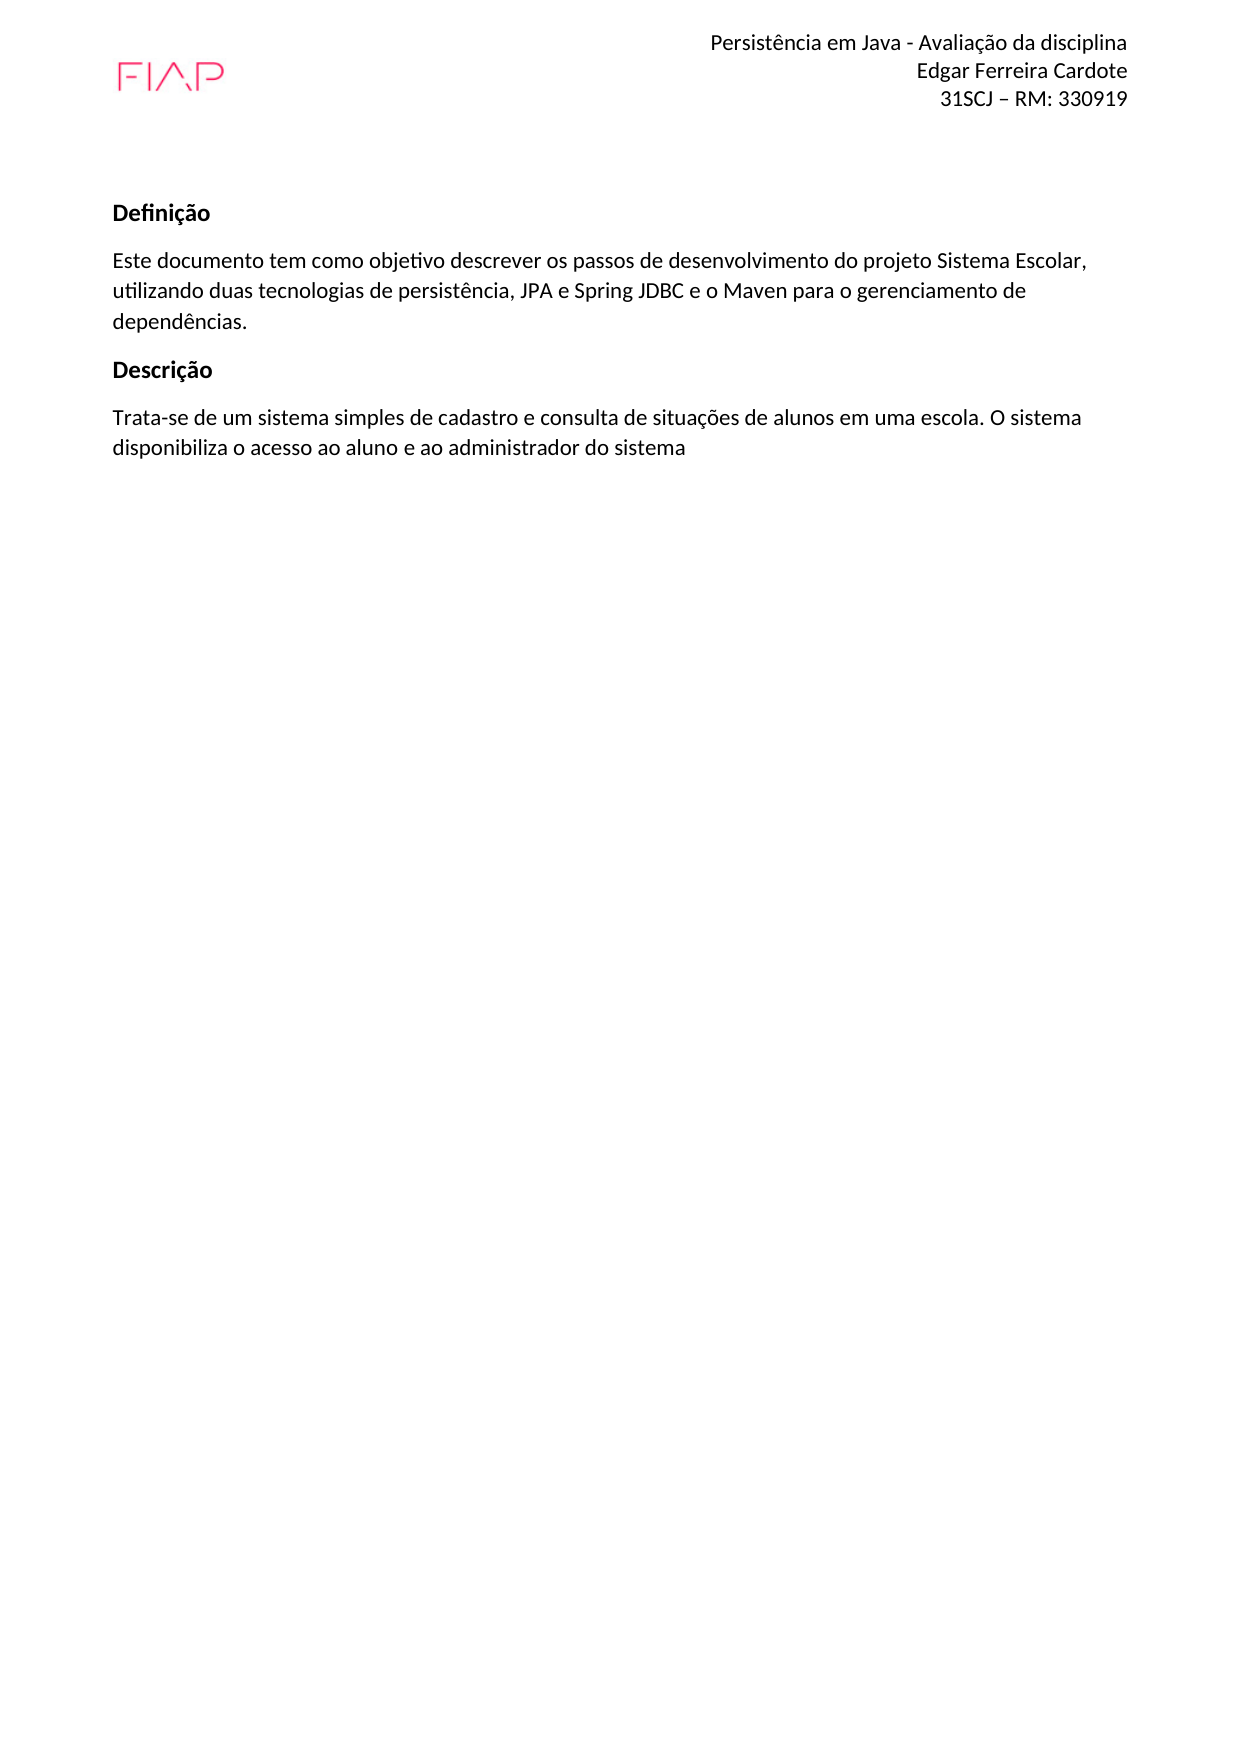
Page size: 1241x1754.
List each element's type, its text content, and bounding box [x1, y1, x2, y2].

text Definição [112, 197, 1128, 227]
picture [112, 58, 228, 98]
text Trata-se de um sistema simples de cadastro e consulta de situações de alunos em uma escola. O sistema disponibiliza o acesso ao aluno e ao administrador do sistema [112, 403, 1128, 462]
text Descrição [112, 354, 1128, 384]
text Este documento tem como objetivo descrever os passos de desenvolvimento do projeto Sistema Escolar, utilizando duas tecnologias de persistência, JPA e Spring JDBC e o Maven para o gerenciamento de dependências. [112, 246, 1128, 335]
